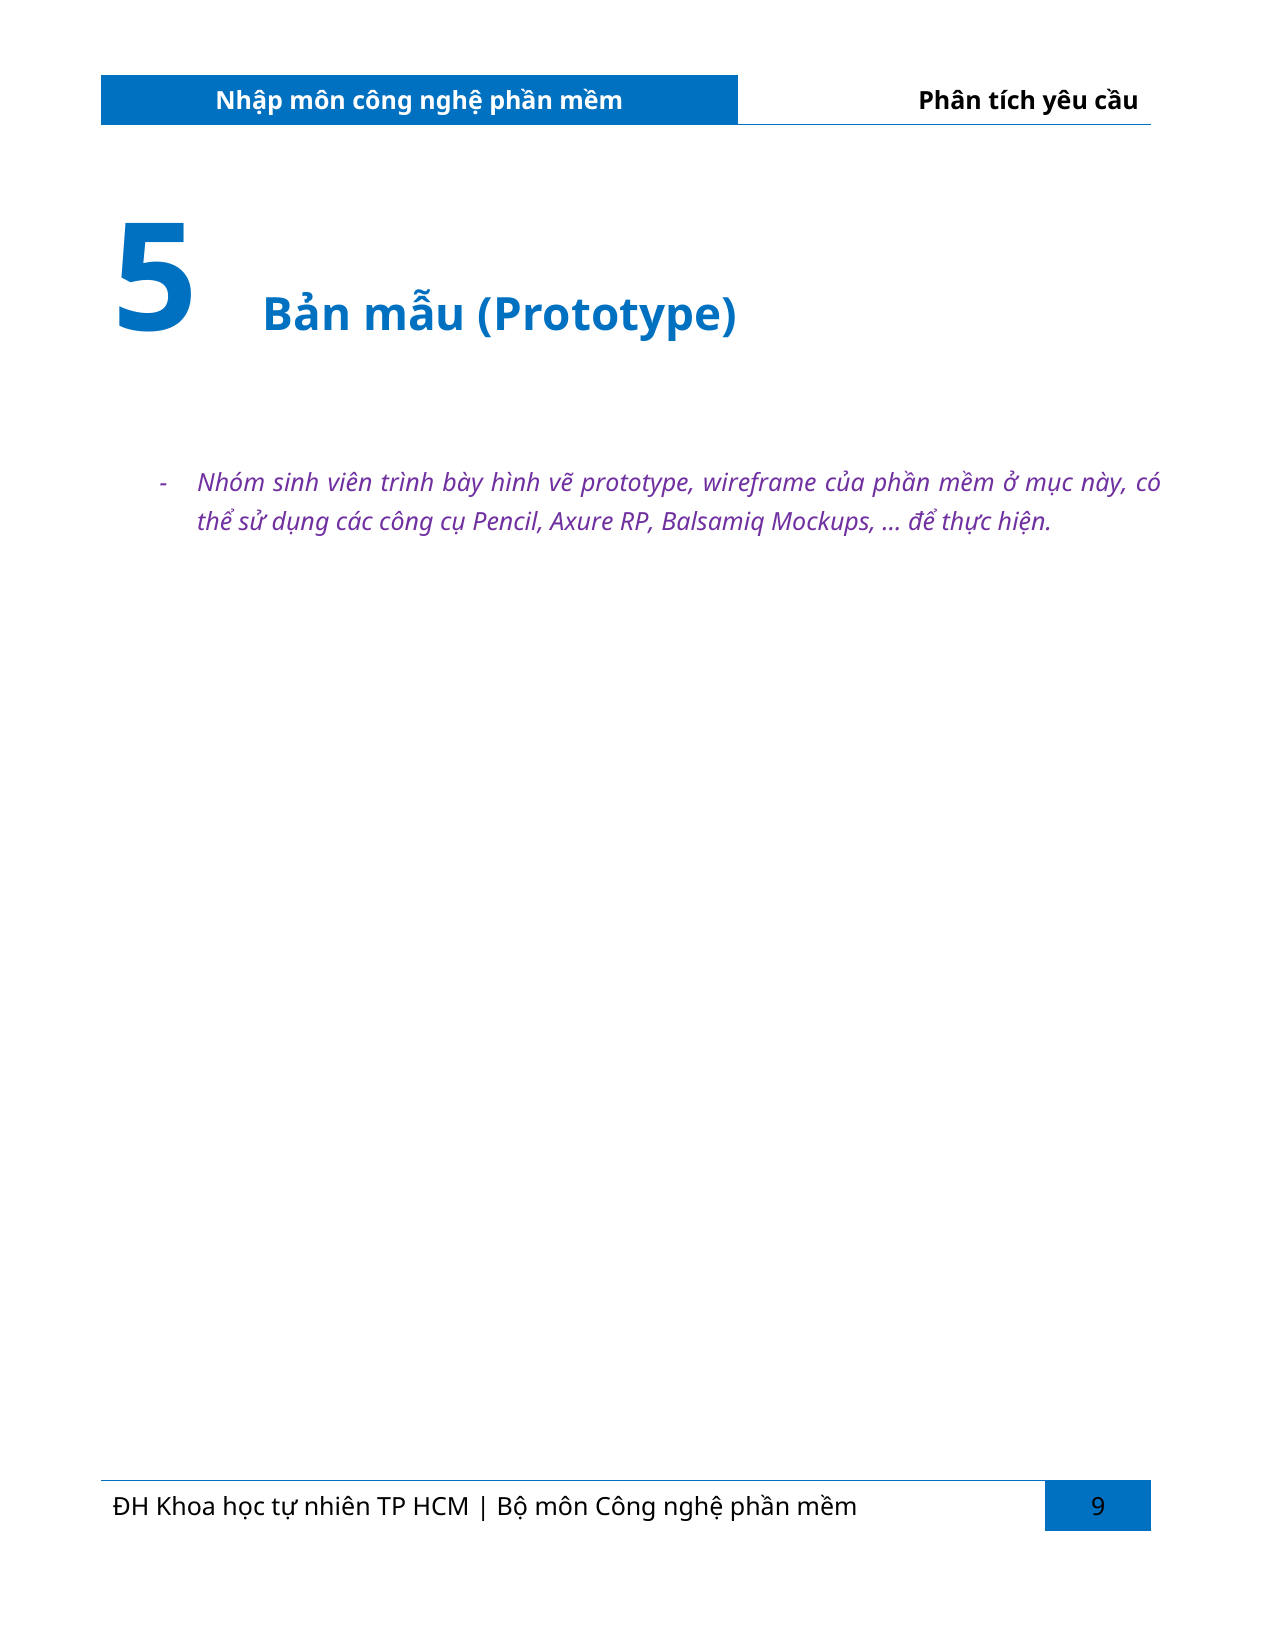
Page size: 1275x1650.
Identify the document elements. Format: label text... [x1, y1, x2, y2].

list Nhóm sinh viên trình bày hình vẽ prototype, wireframe của phần mềm ở mục này, có thể sử dụng các công cụ Pencil, Axure RP, Balsamiq Mockups, … để thực hiện. [159, 464, 1162, 538]
subtitle Bản mẫu (Prototype) [112, 169, 1162, 374]
